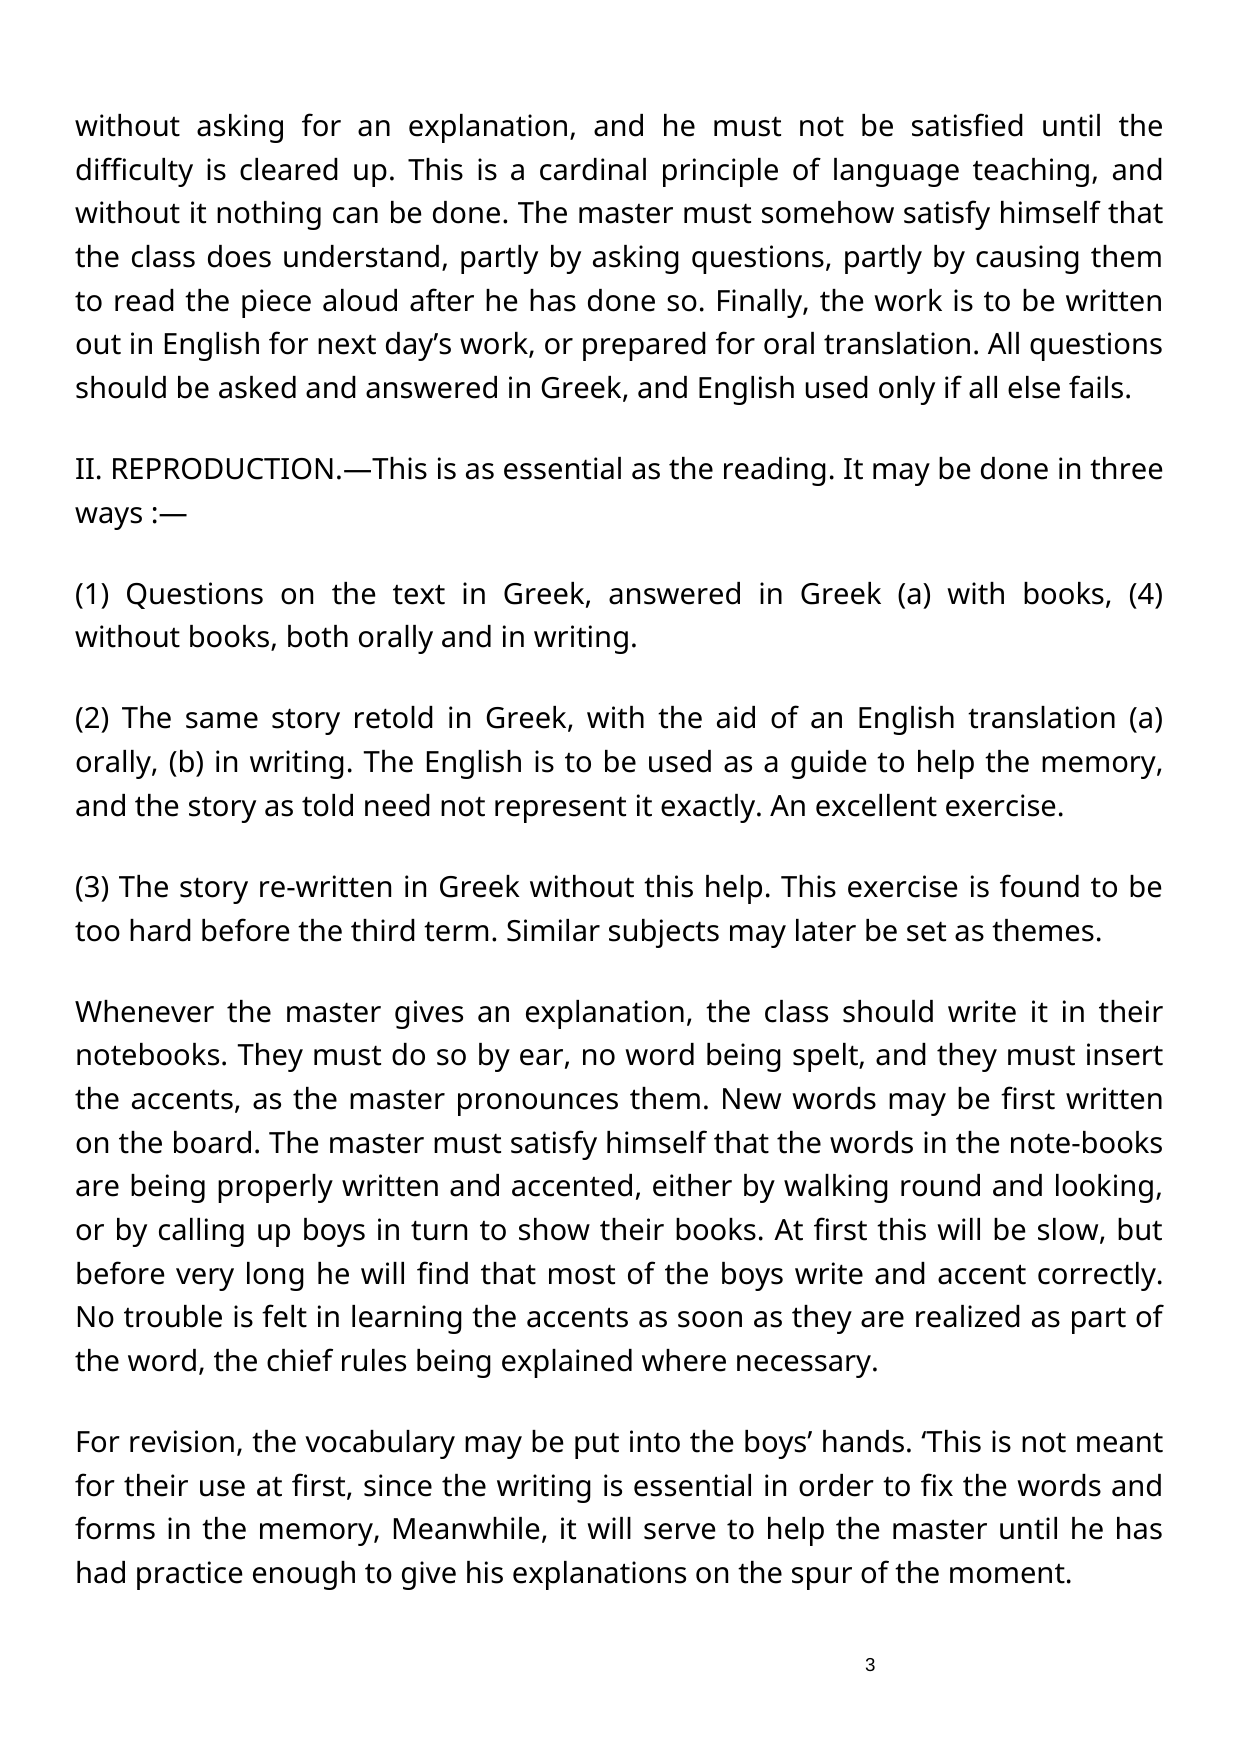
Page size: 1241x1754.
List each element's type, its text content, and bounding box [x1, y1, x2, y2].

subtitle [75, 105, 1165, 407]
subtitle (1) Questions on the text in Greek, answered in Greek (a) with books, (4) without books, both orally and in writing. [75, 573, 1165, 656]
subtitle For revision, the vocabulary may be put into the boys’ hands. ‘This is not meant for their use at first, since the writing is essential in order to fix the words and forms in the memory, Meanwhile, it will serve to help the master until he has had practice enough to give his explanations on the spur of the moment. [75, 1421, 1165, 1592]
subtitle II. REPRODUCTION.—This is as essential as the reading. It may be done in three ways :— [75, 448, 1165, 532]
subtitle (3) The story re-written in Greek without this help. This exercise is found to be too hard before the third term. Similar subjects may later be set as themes. [75, 866, 1165, 949]
subtitle (2) The same story retold in Greek, with the aid of an English translation (a) orally, (b) in writing. The English is to be used as a guide to help the memory, and the story as told need not represent it exactly. An excellent exercise. [75, 698, 1165, 825]
subtitle Whenever the master gives an explanation, the class should write it in their notebooks. They must do so by ear, no word being spelt, and they must insert the accents, as the master pronounces them. New words may be first written on the board. The master must satisfy himself that the words in the note-books are being properly written and accented, either by walking round and looking, or by calling up boys in turn to show their books. At first this will be slow, but before very long he will find that most of the boys write and accent correctly. No trouble is felt in learning the accents as soon as they are realized as part of the word, the chief rules being explained where necessary. [75, 991, 1165, 1380]
